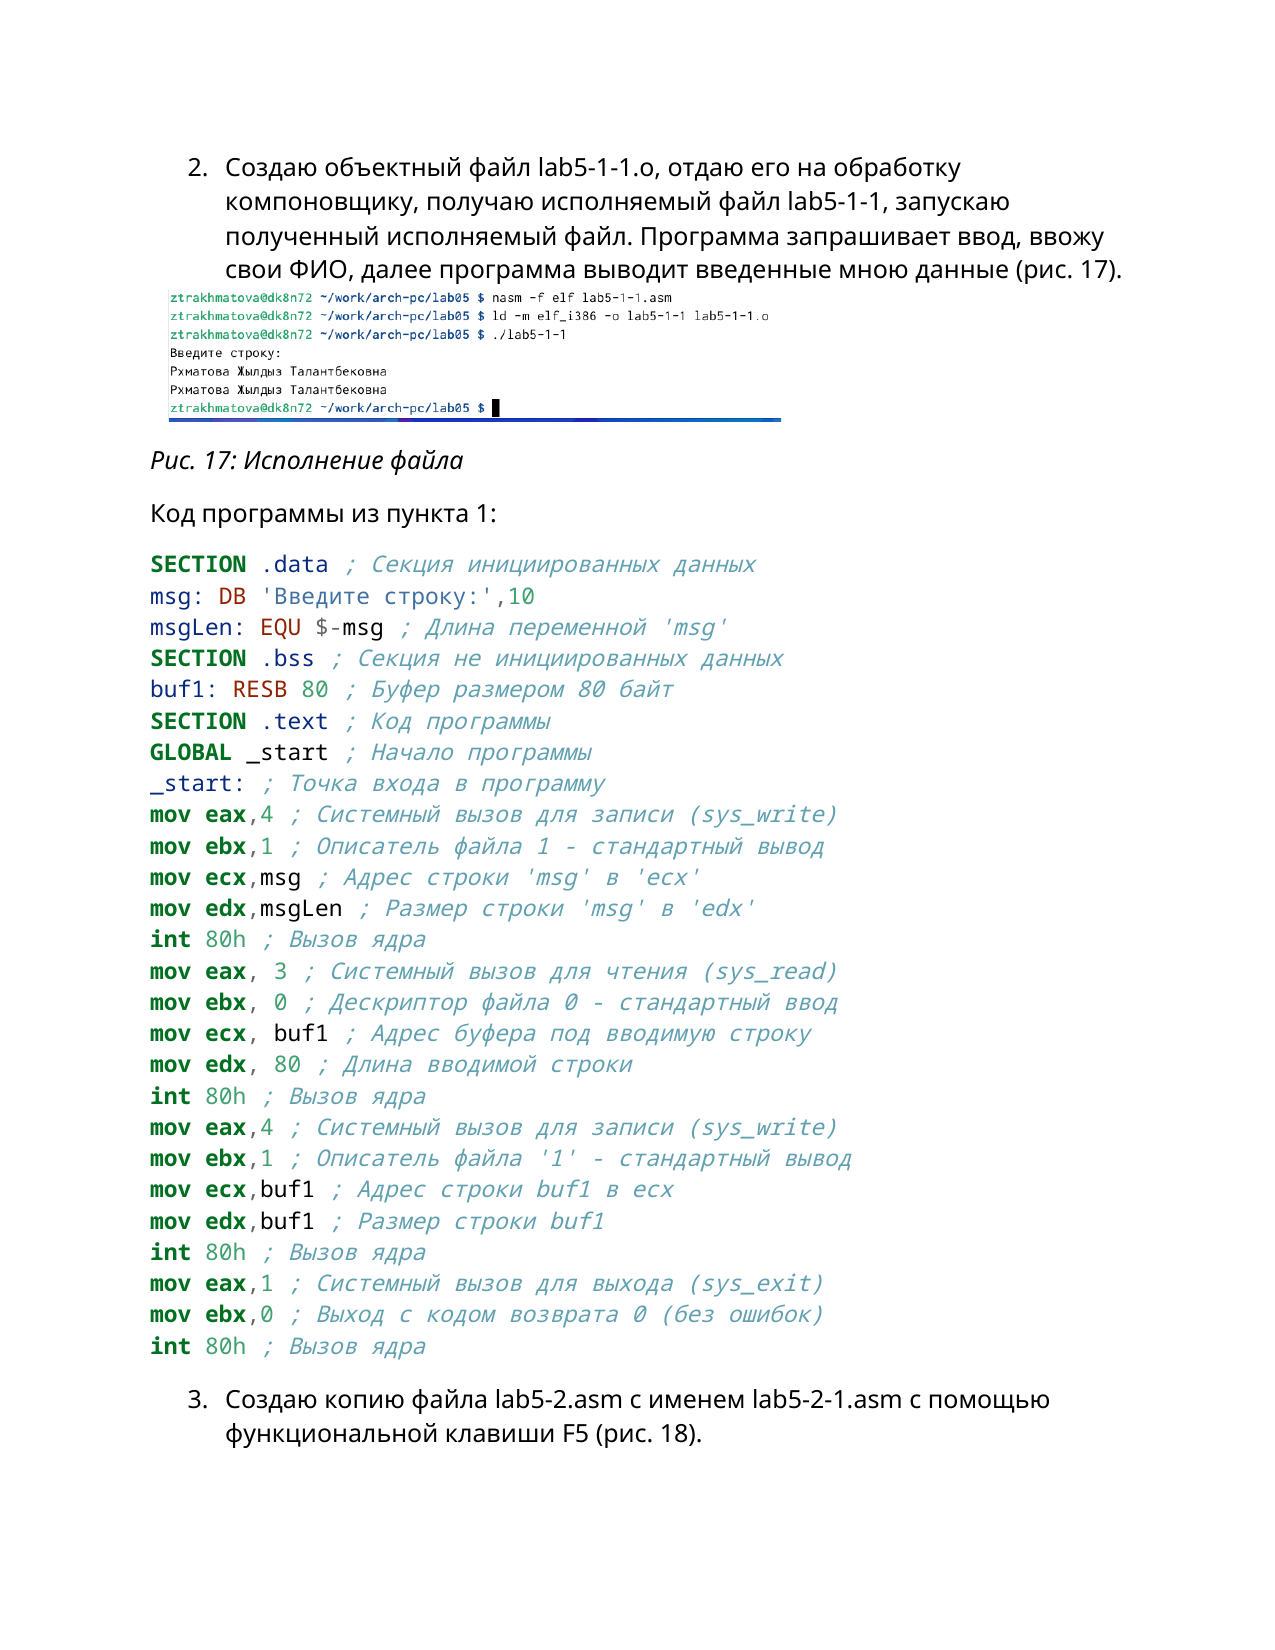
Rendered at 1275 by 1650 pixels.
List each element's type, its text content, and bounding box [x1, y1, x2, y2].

picture [168, 290, 782, 422]
text SECTION .data ; Секция инициированных данных msg: DB 'Введите строку:',10 msgLen: EQU $-msg ; Длина переменной 'msg' SECTION .bss ; Секция не инициированных данных buf1: RESB 80 ; Буфер размером 80 байт SECTION .text ; Код программы GLOBAL _start ; Начало программы _start: ; Точка входа в программу mov eax,4 ; Системный вызов для записи (sys_write) mov ebx,1 ; Описатель файла 1 - стандартный вывод mov ecx,msg ; Адрес строки 'msg' в 'ecx' mov edx,msgLen ; Размер строки 'msg' в 'edx' int 80h ; Вызов ядра mov eax, 3 ; Системный вызов для чтения (sys_read) mov ebx, 0 ; Дескриптор файла 0 - стандартный ввод mov ecx, buf1 ; Адрес буфера под вводимую строку mov edx, 80 ; Длина вводимой строки int 80h ; Вызов ядра mov eax,4 ; Системный вызов для записи (sys_write) mov ebx,1 ; Описатель файла '1' - стандартный вывод mov ecx,buf1 ; Адрес строки buf1 в ecx mov edx,buf1 ; Размер строки buf1 int 80h ; Вызов ядра mov eax,1 ; Системный вызов для выхода (sys_exit) mov ebx,0 ; Выход с кодом возврата 0 (без ошибок) int 80h ; Вызов ядра [150, 548, 1125, 1361]
list Создаю объектный файл lab5-1-1.o, отдаю его на обработку компоновщику, получаю исполняемый файл lab5-1-1, запускаю полученный исполняемый файл. Программа запрашивает ввод, ввожу свои ФИО, далее программа выводит введенные мною данные (рис. 17). [187, 150, 1125, 286]
text Рис. 17: Исполнение файла [150, 443, 1125, 477]
list Создаю копию файла lab5-2.asm с именем lab5-2-1.asm с помощью функциональной клавиши F5 (рис. 18). [187, 1382, 1125, 1450]
text Код программы из пункта 1: [150, 496, 1125, 530]
